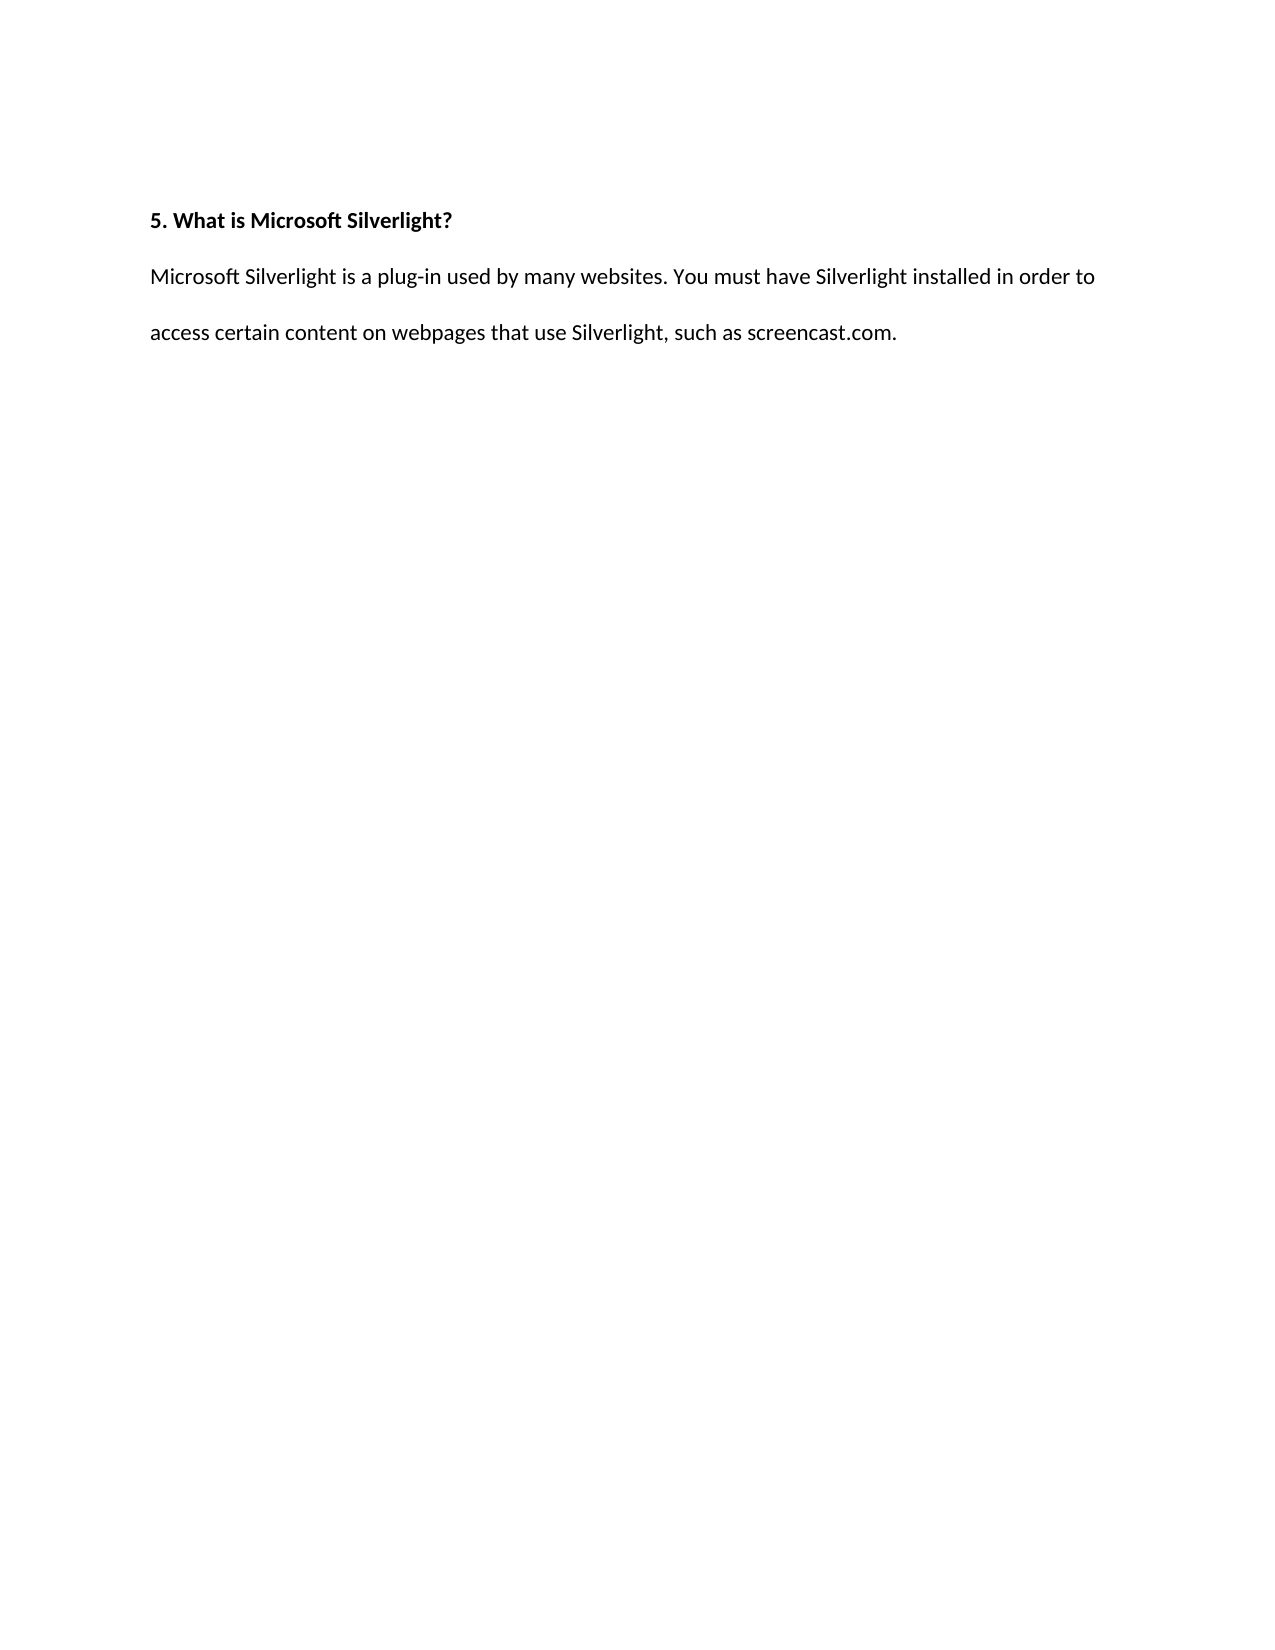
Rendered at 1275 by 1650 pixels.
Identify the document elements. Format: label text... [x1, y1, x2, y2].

text 5. What is Microsoft Silverlight? [150, 206, 1125, 234]
text Microsoft Silverlight is a plug-in used by many websites. You must have Silverlight installed in order to access certain content on webpages that use Silverlight, such as screencast.com. [150, 262, 1125, 346]
